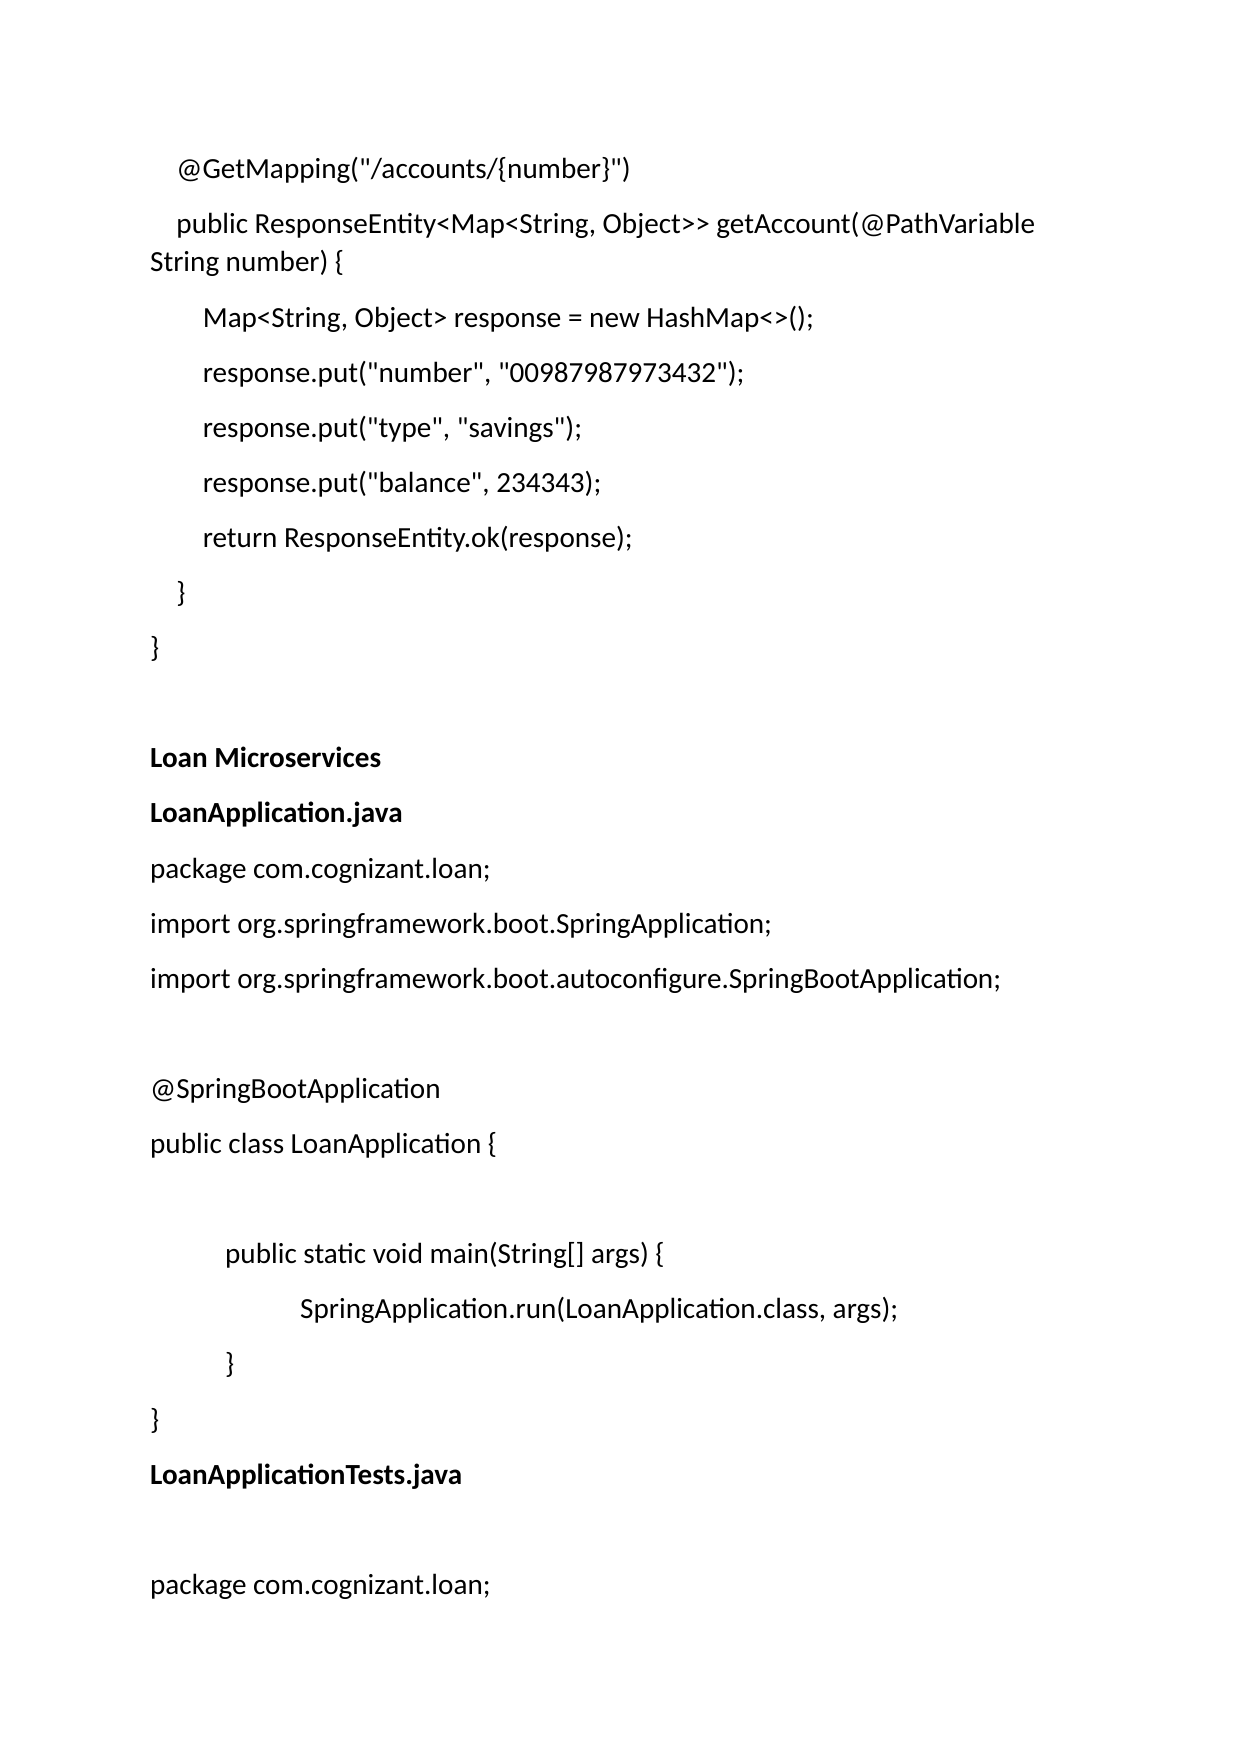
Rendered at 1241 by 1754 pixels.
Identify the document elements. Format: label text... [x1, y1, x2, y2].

text public static void main(String[] args) { [150, 1235, 1090, 1271]
text import org.springframework.boot.SpringApplication; [150, 905, 1090, 940]
text public ResponseEntity<Map<String, Object>> getAccount(@PathVariable String number) { [150, 205, 1090, 279]
text Loan Microservices [150, 739, 1090, 775]
text @SpringBootApplication [150, 1070, 1090, 1106]
text LoanApplicationTests.java [150, 1456, 1090, 1491]
text } [150, 574, 1090, 610]
text LoanApplication.java [150, 794, 1090, 830]
text @GetMapping("/accounts/{number}") [150, 150, 1090, 186]
text response.put("number", "00987987973432"); [150, 354, 1090, 389]
text package com.cognizant.loan; [150, 1566, 1090, 1602]
text response.put("type", "savings"); [150, 409, 1090, 444]
text response.put("balance", 234343); [150, 464, 1090, 499]
text import org.springframework.boot.autoconfigure.SpringBootApplication; [150, 960, 1090, 996]
text } [150, 629, 1090, 665]
text public class LoanApplication { [150, 1125, 1090, 1161]
text Map<String, Object> response = new HashMap<>(); [150, 299, 1090, 334]
text } [150, 1346, 1090, 1381]
text package com.cognizant.loan; [150, 850, 1090, 885]
text } [150, 1401, 1090, 1436]
text SpringApplication.run(LoanApplication.class, args); [150, 1291, 1090, 1326]
text return ResponseEntity.ok(response); [150, 519, 1090, 555]
